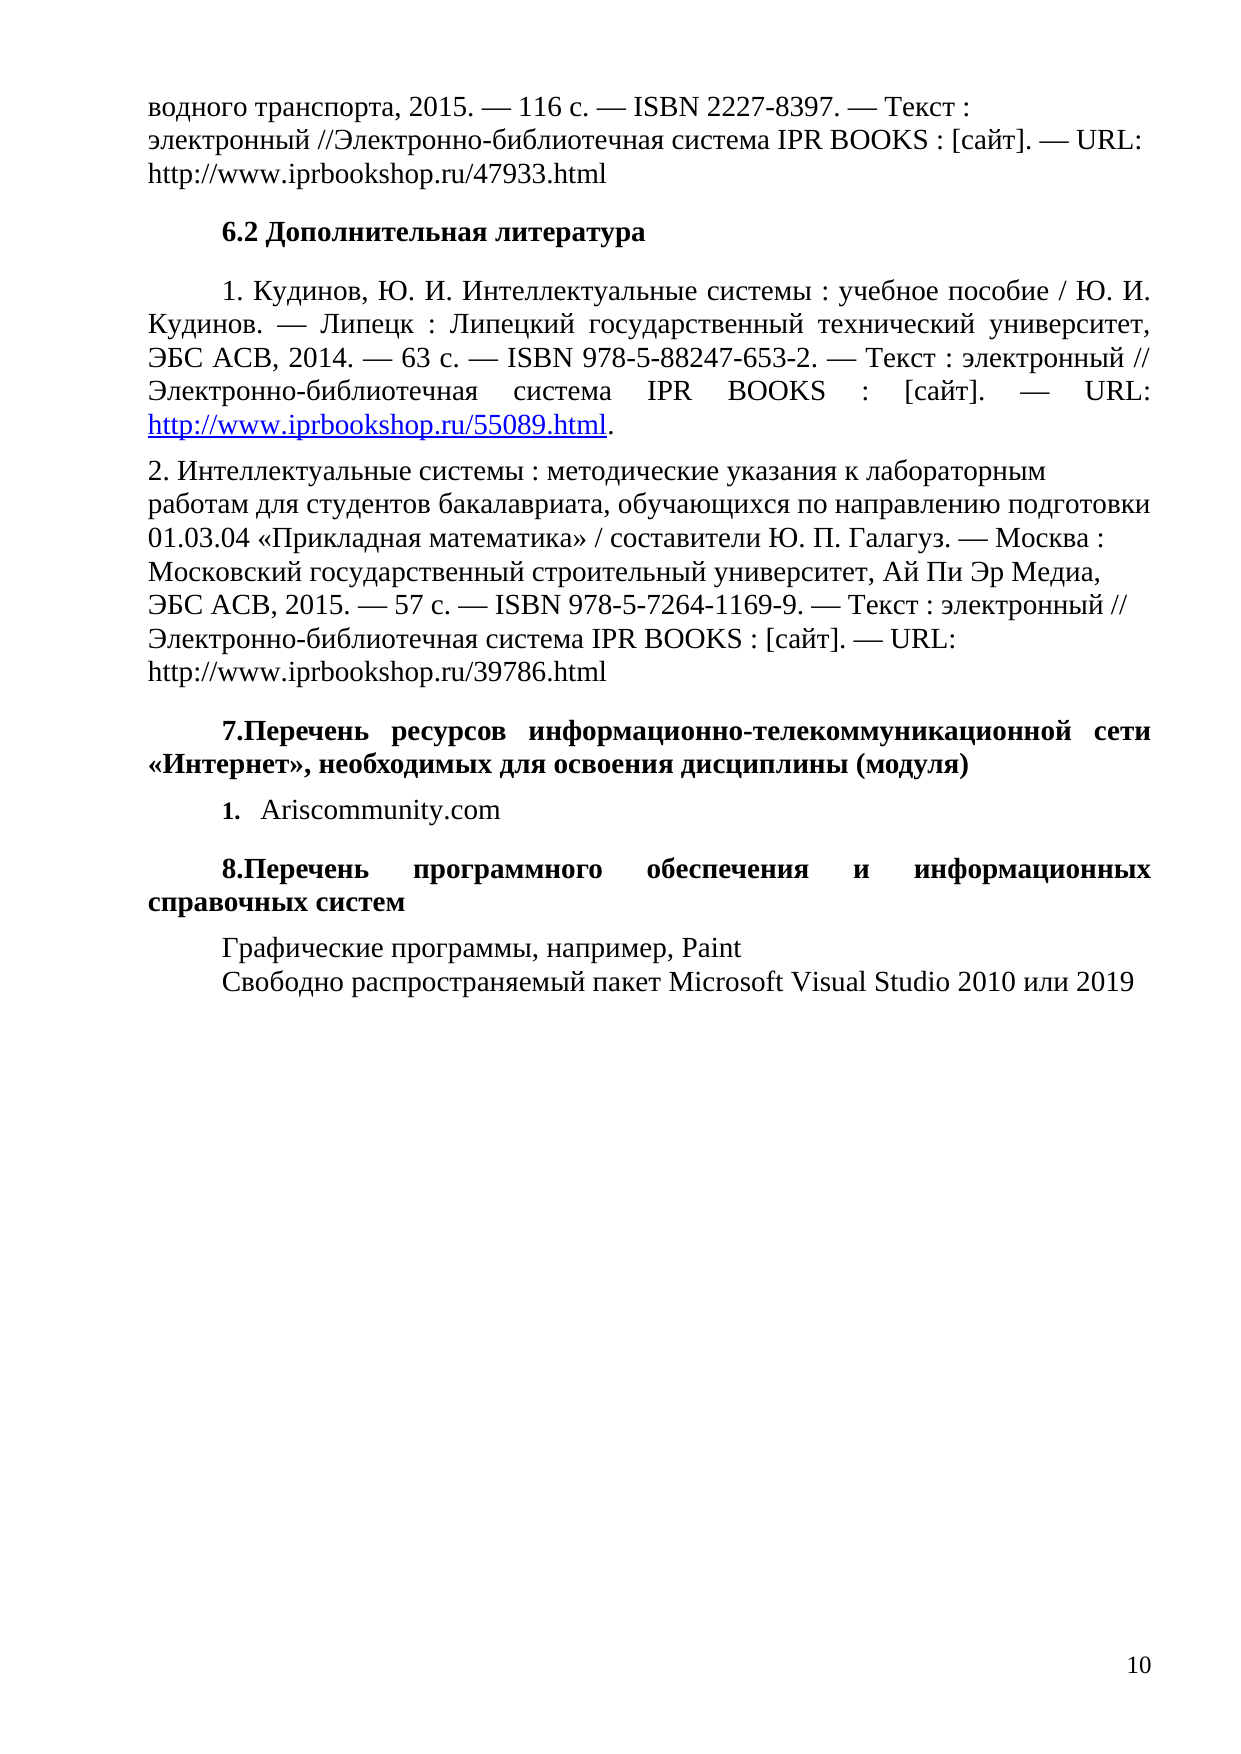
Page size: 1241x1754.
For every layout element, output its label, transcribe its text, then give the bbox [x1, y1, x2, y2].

text Свободно распространяемый пакет Microsoft Visual Studio 2010 или 2019 [148, 964, 1152, 998]
text Графические программы, например, Paint [148, 931, 1152, 964]
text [148, 89, 1152, 189]
subtitle 7.Перечень ресурсов информационно-телекоммуникационной сети «Интернет», необходимых для освоения дисциплины (модуля) [148, 713, 1152, 780]
text 2. Интеллектуальные системы : методические указания к лабораторным работам для студентов бакалавриата, обучающихся по направлению подготовки 01.03.04 «Прикладная математика» / составители Ю. П. Галагуз. — Москва : Московский государственный строительный университет, Ай Пи Эр Медиа, ЭБС АСВ, 2015. — 57 c. — ISBN 978-5-7264-1169-9. — Текст : электронный // Электронно-библиотечная система IPR BOOKS : [сайт]. — URL: http://www.iprbookshop.ru/39786.html [148, 453, 1152, 688]
list Ariscommunity.com [148, 792, 1152, 826]
subtitle 6.2 Дополнительная литература [148, 214, 1152, 248]
subtitle 8.Перечень программного обеспечения и информационных справочных систем [148, 851, 1152, 918]
subtitle 1. Кудинов, Ю. И. Интеллектуальные системы : учебное пособие / Ю. И. Кудинов. — Липецк : Липецкий государственный технический университет, ЭБС АСВ, 2014. — 63 c. — ISBN 978-5-88247-653-2. — Текст : электронный // Электронно-библиотечная система IPR BOOKS : [сайт]. — URL: http://www.iprbookshop.ru/55089.html. [148, 273, 1152, 441]
